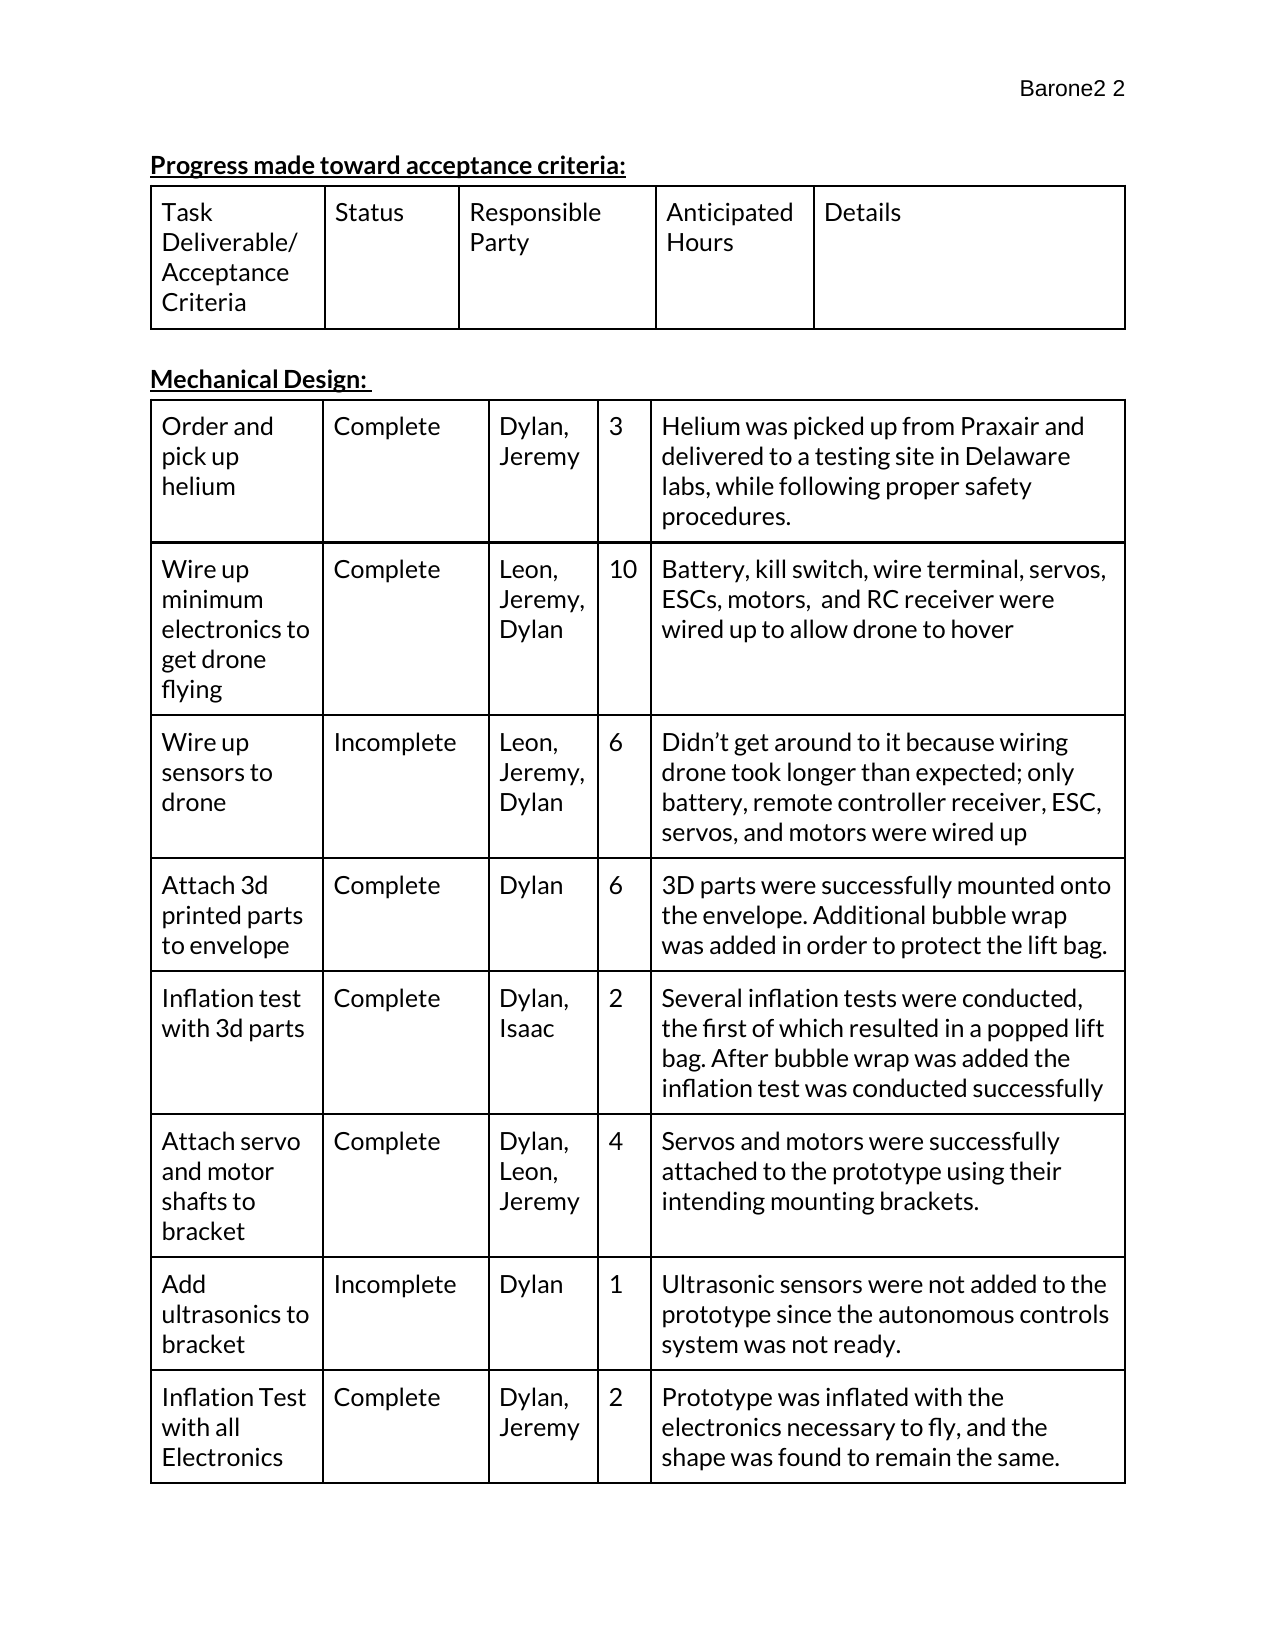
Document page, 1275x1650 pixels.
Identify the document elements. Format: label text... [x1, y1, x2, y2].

table_cell 6 [599, 859, 650, 970]
table_cell Dylan [490, 1258, 597, 1369]
table_cell Dylan, Leon, Jeremy [490, 1115, 597, 1256]
text Mechanical Design: [150, 364, 1125, 394]
table_cell Leon, Jeremy, Dylan [490, 544, 597, 714]
table_cell Inflation Test with all Electronics [152, 1371, 322, 1482]
table_cell Several inflation tests were conducted, the first of which resulted in a popped lift bag. After bubble wrap was added the inflation test was conducted successfully [652, 972, 1124, 1113]
table_cell Add ultrasonics to bracket [152, 1258, 322, 1369]
table_cell Complete [324, 972, 488, 1113]
table_cell Complete [324, 544, 488, 714]
table_cell Complete [324, 859, 488, 970]
table_cell 4 [599, 1115, 650, 1256]
table_cell Leon, Jeremy, Dylan [490, 716, 597, 857]
table_cell Wire up sensors to drone [152, 716, 322, 857]
table_cell Servos and motors were successfully attached to the prototype using their intending mounting brackets. [652, 1115, 1124, 1256]
table_cell Incomplete [324, 1258, 488, 1369]
table_header Dylan, Jeremy [490, 401, 597, 541]
table_cell 6 [599, 716, 650, 857]
table_cell Complete [324, 1115, 488, 1256]
table_header Task Deliverable/ Acceptance Criteria [152, 187, 324, 327]
table_cell Attach 3d printed parts to envelope [152, 859, 322, 970]
table_header Details [815, 187, 1124, 327]
table_cell 10 [599, 544, 650, 714]
text Progress made toward acceptance criteria: [150, 150, 1125, 180]
table_header Responsible Party [460, 187, 655, 327]
table_header Status [326, 187, 458, 327]
table_cell Wire up minimum electronics to get drone flying [152, 544, 322, 714]
table_cell Battery, kill switch, wire terminal, servos, ESCs, motors, and RC receiver were wired up to allow drone to hover [652, 544, 1124, 714]
table_header Order and pick up helium [152, 401, 322, 541]
table_cell Dylan, Jeremy [490, 1371, 597, 1482]
table_cell Inflation test with 3d parts [152, 972, 322, 1113]
table_cell Didn’t get around to it because wiring drone took longer than expected; only battery, remote controller receiver, ESC, servos, and motors were wired up [652, 716, 1124, 857]
table_cell 3D parts were successfully mounted onto the envelope. Additional bubble wrap was added in order to protect the lift bag. [652, 859, 1124, 970]
table_cell 2 [599, 972, 650, 1113]
table_cell 1 [599, 1258, 650, 1369]
table_cell Dylan [490, 859, 597, 970]
table_header 3 [599, 401, 650, 541]
table_cell 2 [599, 1371, 650, 1482]
table_cell Incomplete [324, 716, 488, 857]
table_header Anticipated Hours [657, 187, 813, 327]
table_cell Prototype was inflated with the electronics necessary to fly, and the shape was found to remain the same. [652, 1371, 1124, 1482]
table_header Helium was picked up from Praxair and delivered to a testing site in Delaware labs, while following proper safety procedures. [652, 401, 1124, 541]
table_cell Attach servo and motor shafts to bracket [152, 1115, 322, 1256]
table_cell Complete [324, 1371, 488, 1482]
table_cell Dylan, Isaac [490, 972, 597, 1113]
table_header Complete [324, 401, 488, 541]
table_cell Ultrasonic sensors were not added to the prototype since the autonomous controls system was not ready. [652, 1258, 1124, 1369]
